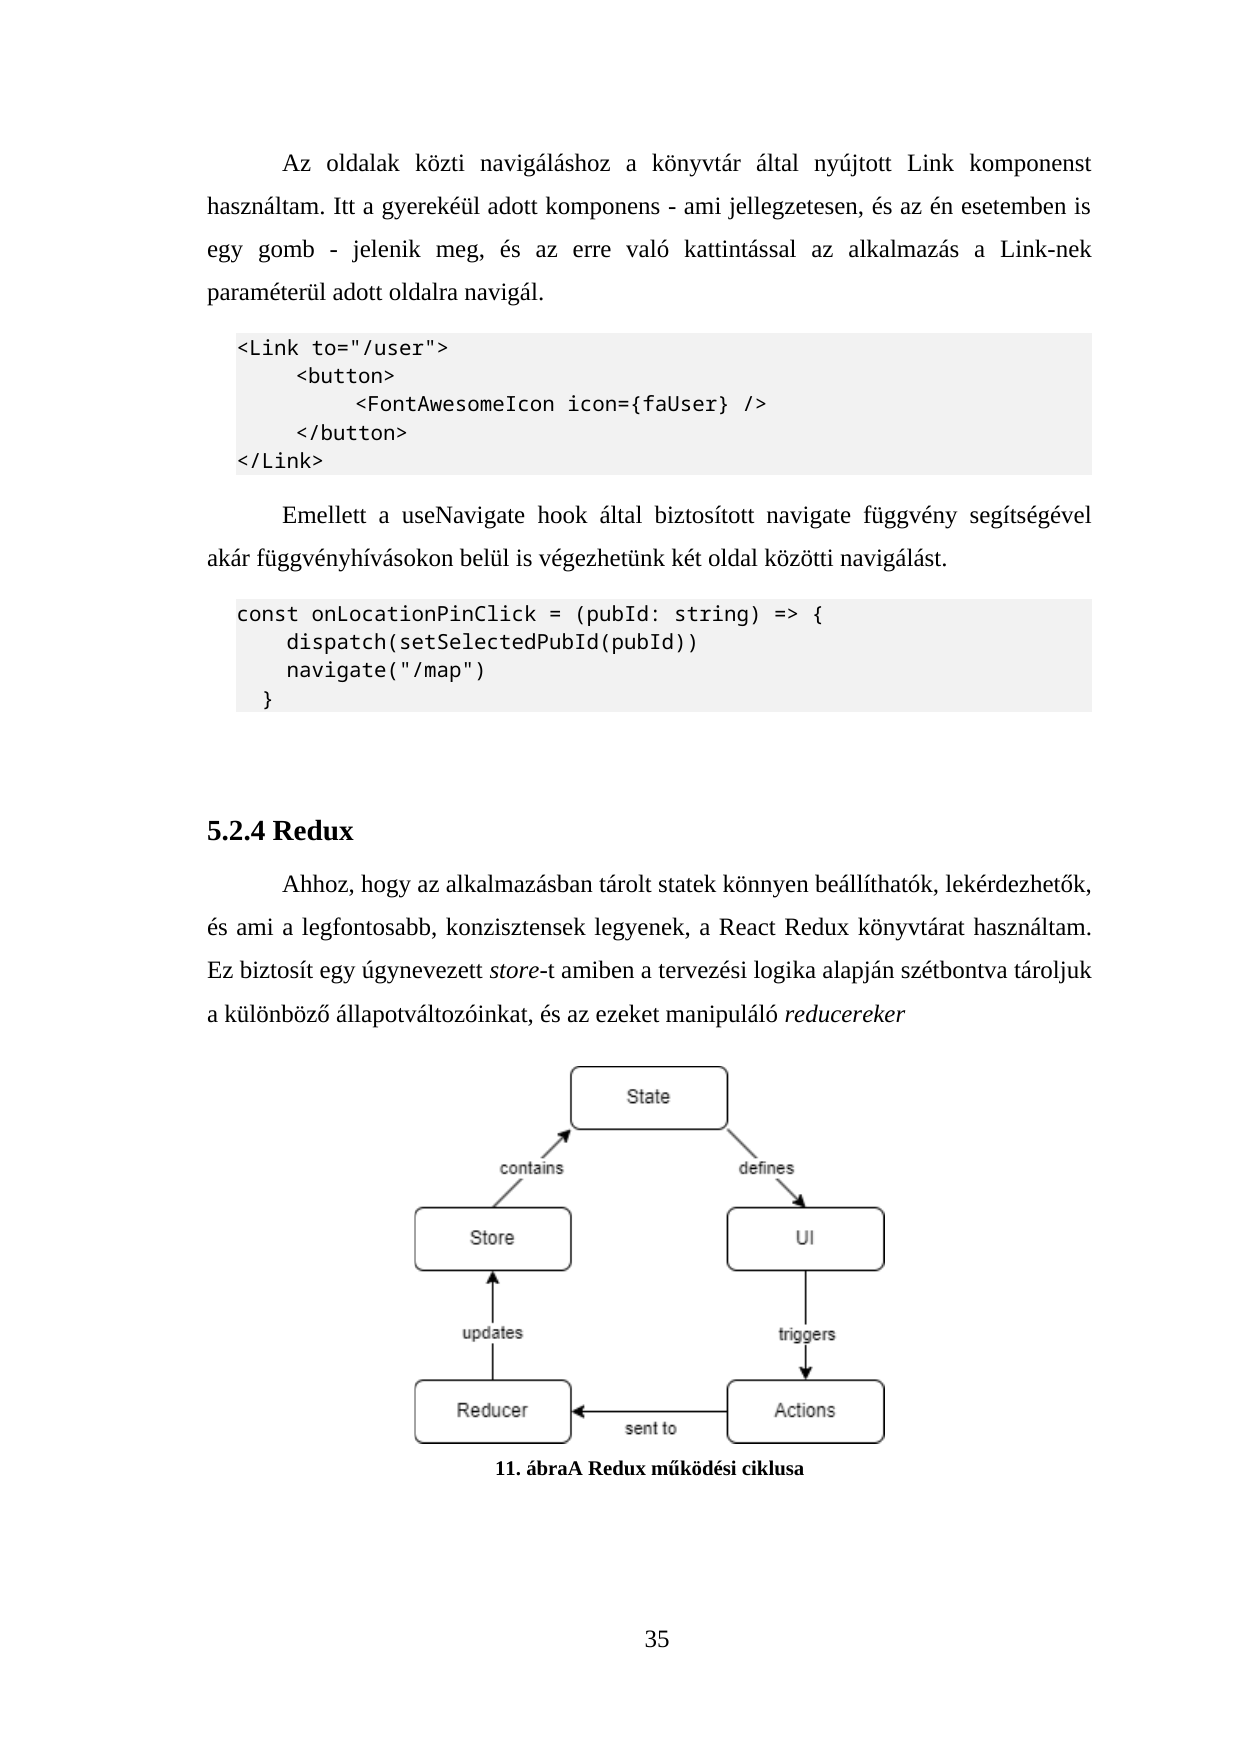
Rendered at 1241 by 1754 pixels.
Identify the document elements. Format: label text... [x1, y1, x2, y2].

text Ahhoz, hogy az alkalmazásban tárolt statek könnyen beállíthatók, lekérdezhetők, és ami a legfontosabb, konzisztensek legyenek, a React Redux könyvtárat használtam. Ez biztosít egy úgynevezett store-t amiben a tervezési logika alapján szétbontva tároljuk a különböző állapotváltozóinkat, és az ezeket manipuláló reducereker [207, 869, 1092, 1027]
subtitle Redux [207, 813, 1092, 846]
text const onLocationPinClick = (pubId: string) => { [236, 599, 1092, 627]
text <Link to="/user"> [236, 333, 1092, 361]
text <button> [236, 361, 1092, 389]
text </Link> [236, 446, 1092, 475]
text dispatch(setSelectedPubId(pubId)) [236, 627, 1092, 656]
text 11. ábraA Redux működési ciklusa [207, 1456, 1092, 1480]
text navigate("/map") [236, 656, 1092, 684]
text } [236, 684, 1092, 712]
text Emellett a useNavigate hook által biztosított navigate függvény segítségével akár függvényhívásokon belül is végezhetünk két oldal közötti navigálást. [207, 500, 1092, 572]
text <FontAwesomeIcon icon={faUser} /> [236, 389, 1092, 418]
text </button> [236, 418, 1092, 446]
picture [414, 1066, 885, 1444]
text Az oldalak közti navigáláshoz a könyvtár által nyújtott Link komponenst használtam. Itt a gyerekéül adott komponens - ami jellegzetesen, és az én esetemben is egy gomb - jelenik meg, és az erre való kattintással az alkalmazás a Link-nek paraméterül adott oldalra navigál. [207, 148, 1092, 306]
